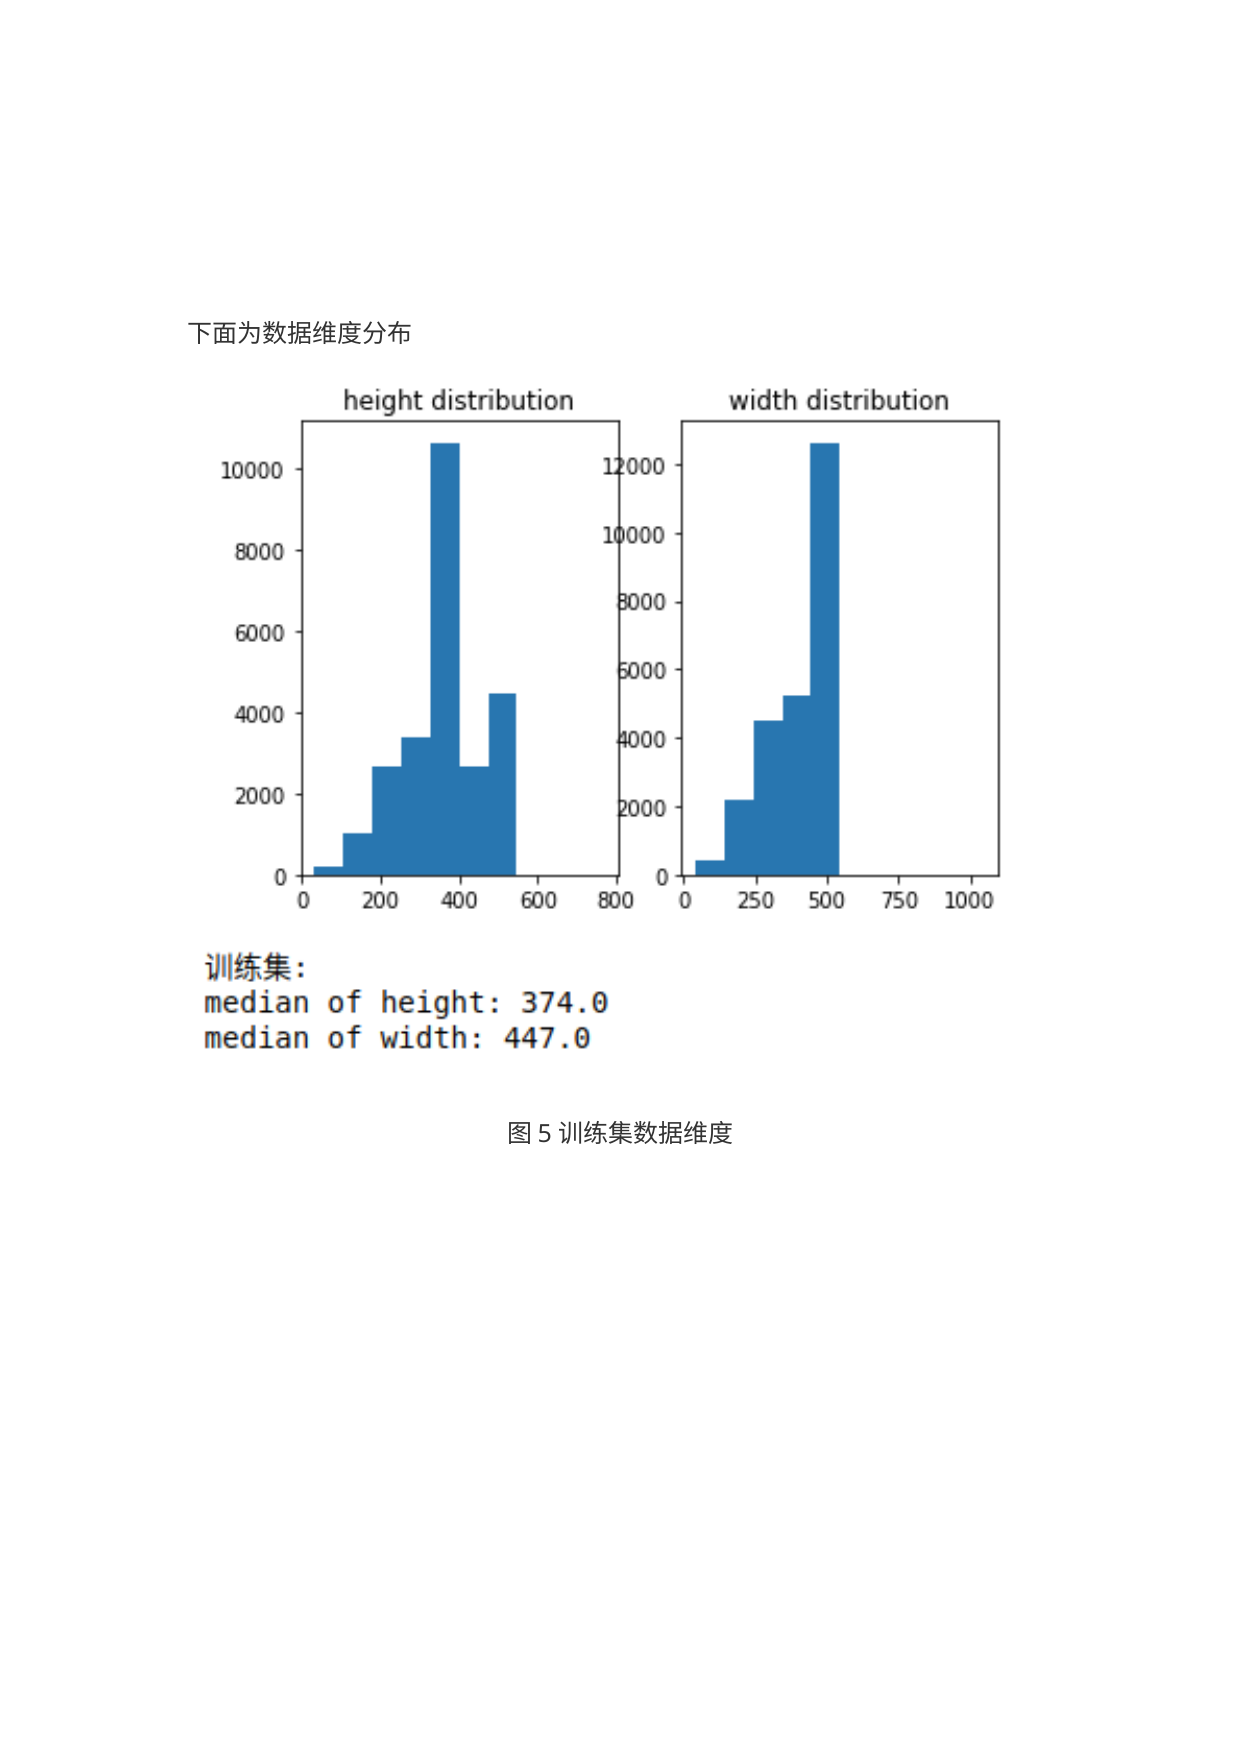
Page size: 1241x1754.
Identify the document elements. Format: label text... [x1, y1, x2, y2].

text 图5 训练集数据维度 [187, 1109, 1053, 1153]
picture [187, 379, 1038, 1082]
text 下面为数据维度分布 [187, 310, 1053, 354]
